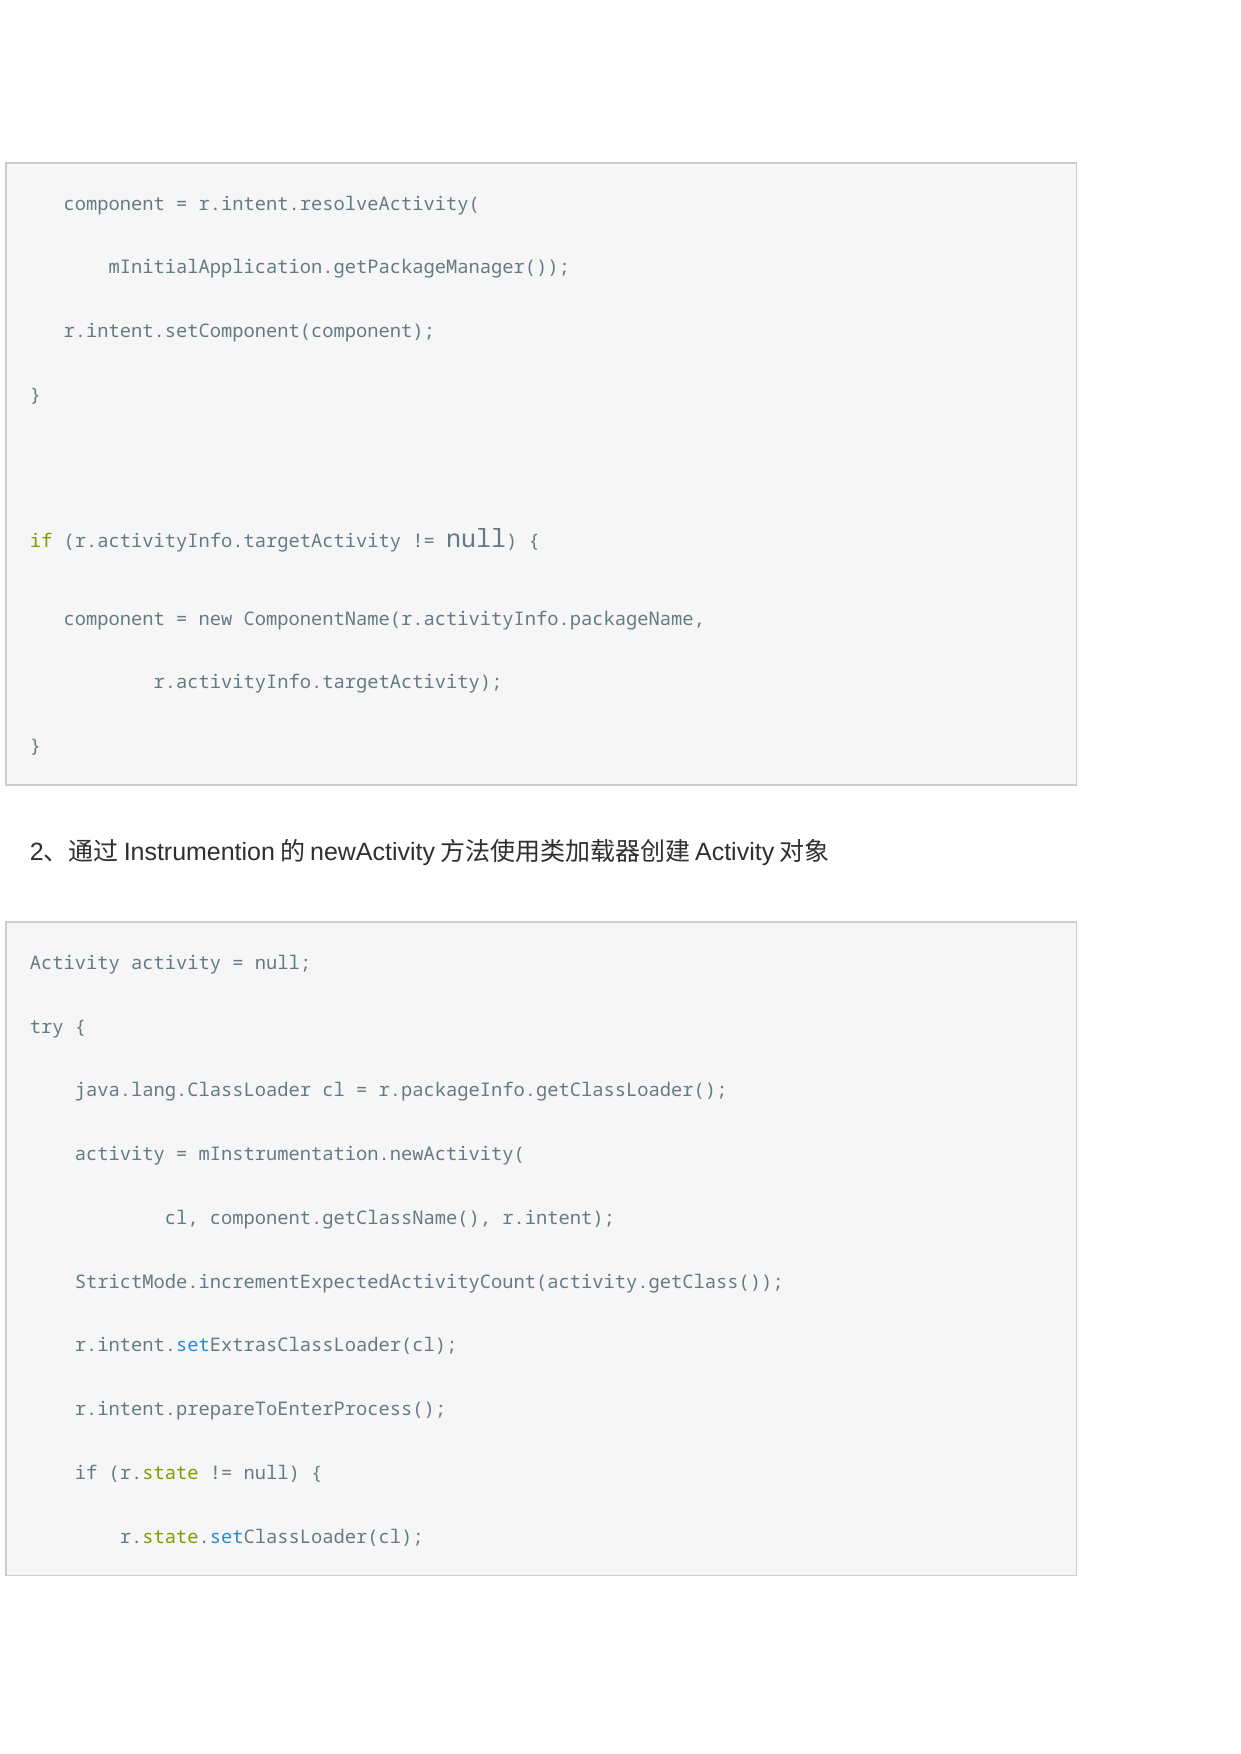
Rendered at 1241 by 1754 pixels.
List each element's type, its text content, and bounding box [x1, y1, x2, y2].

text java.lang.ClassLoader cl = r.packageInfo.getClassLoader(); [7, 1049, 1076, 1106]
text r.intent.prepareToEnterProcess(); [7, 1367, 1076, 1424]
text try { [7, 985, 1076, 1042]
text activity = mInstrumentation.newActivity( [7, 1112, 1076, 1169]
text r.intent.setComponent(component); [7, 289, 1076, 346]
text component = r.intent.resolveActivity( [7, 164, 1076, 219]
text Activity activity = null; [7, 923, 1076, 978]
text r.state.setClassLoader(cl); [7, 1495, 1076, 1575]
text } [7, 704, 1076, 784]
text mInitialApplication.getPackageManager()); [7, 226, 1076, 283]
text 2、通过Instrumention的newActivity方法使用类加载器创建Activity对象 [29, 817, 1053, 882]
text component = new ComponentName(r.activityInfo.packageName, [7, 577, 1076, 634]
text r.intent.setExtrasClassLoader(cl); [7, 1304, 1076, 1361]
text } [7, 353, 1076, 410]
text StrictMode.incrementExpectedActivityCount(activity.getClass()); [7, 1240, 1076, 1297]
text if (r.activityInfo.targetActivity != null) { [7, 481, 1076, 570]
text if (r.state != null) { [7, 1431, 1076, 1488]
text r.activityInfo.targetActivity); [7, 641, 1076, 698]
text cl, component.getClassName(), r.intent); [7, 1176, 1076, 1233]
